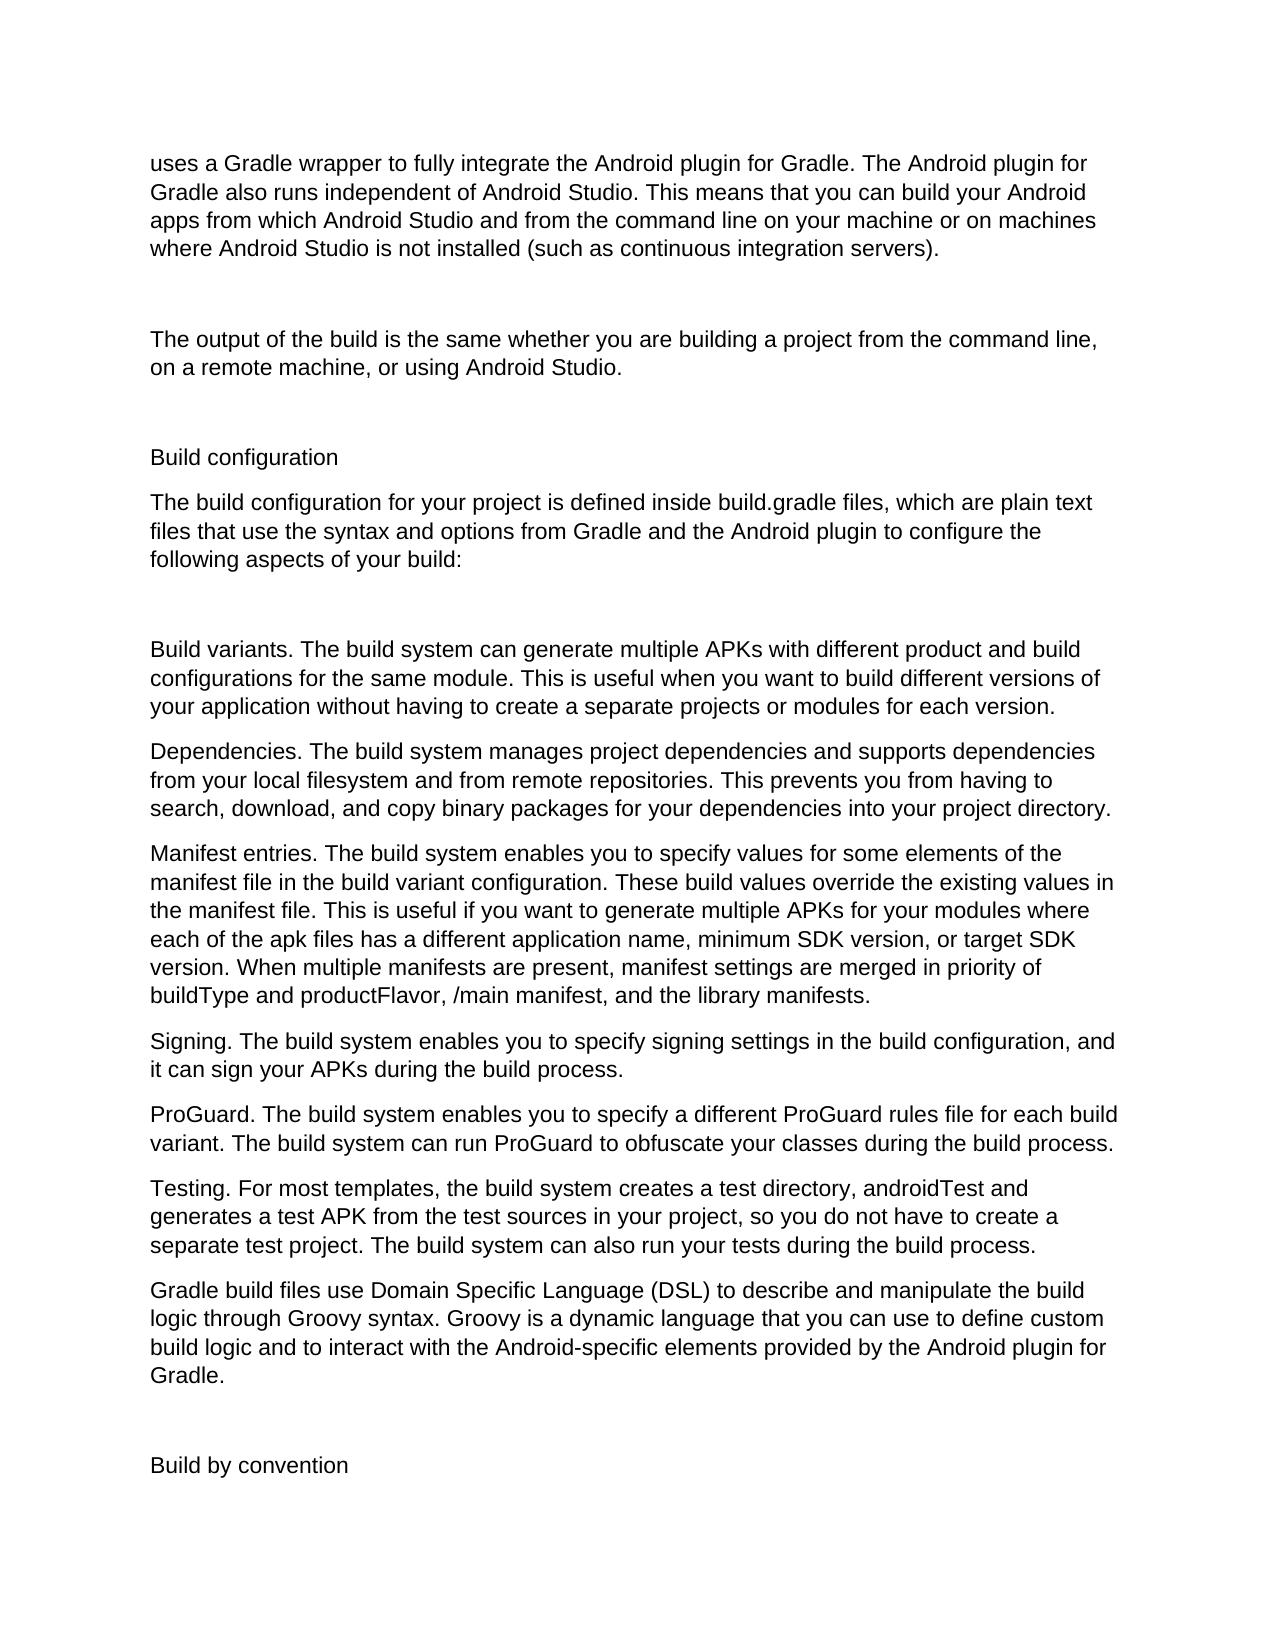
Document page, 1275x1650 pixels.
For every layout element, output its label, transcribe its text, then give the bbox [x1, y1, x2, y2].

text Manifest entries. The build system enables you to specify values for some elements of the manifest file in the build variant configuration. These build values override the existing values in the manifest file. This is useful if you want to generate multiple APKs for your modules where each of the apk files has a different application name, minimum SDK version, or target SDK version. When multiple manifests are present, manifest settings are merged in priority of buildType and productFlavor, /main manifest, and the library manifests. [150, 840, 1125, 1009]
text Dependencies. The build system manages project dependencies and supports dependencies from your local filesystem and from remote repositories. This prevents you from having to search, download, and copy binary packages for your dependencies into your project directory. [150, 738, 1125, 822]
text ProGuard. The build system enables you to specify a different ProGuard rules file for each build variant. The build system can run ProGuard to obfuscate your classes during the build process. [150, 1101, 1125, 1156]
text Build variants. The build system can generate multiple APKs with different product and build configurations for the same module. This is useful when you want to build different versions of your application without having to create a separate projects or modules for each version. [150, 636, 1125, 719]
text Testing. For most templates, the build system creates a test directory, androidTest and generates a test APK from the test sources in your project, so you do not have to create a separate test project. The build system can also run your tests during the build process. [150, 1175, 1125, 1258]
text Gradle build files use Domain Specific Language (DSL) to describe and manipulate the build logic through Groovy syntax. Groovy is a dynamic language that you can use to define custom build logic and to interact with the Android-specific elements provided by the Android plugin for Gradle. [150, 1277, 1125, 1388]
text The build configuration for your project is defined inside build.gradle files, which are plain text files that use the syntax and options from Gradle and the Android plugin to configure the following aspects of your build: [150, 489, 1125, 572]
text Build by convention [150, 1452, 1125, 1478]
text The output of the build is the same whether you are building a project from the command line, on a remote machine, or using Android Studio. [150, 326, 1125, 380]
text Signing. The build system enables you to specify signing settings in the build configuration, and it can sign your APKs during the build process. [150, 1028, 1125, 1082]
text Build configuration [150, 444, 1125, 471]
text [150, 150, 1125, 262]
